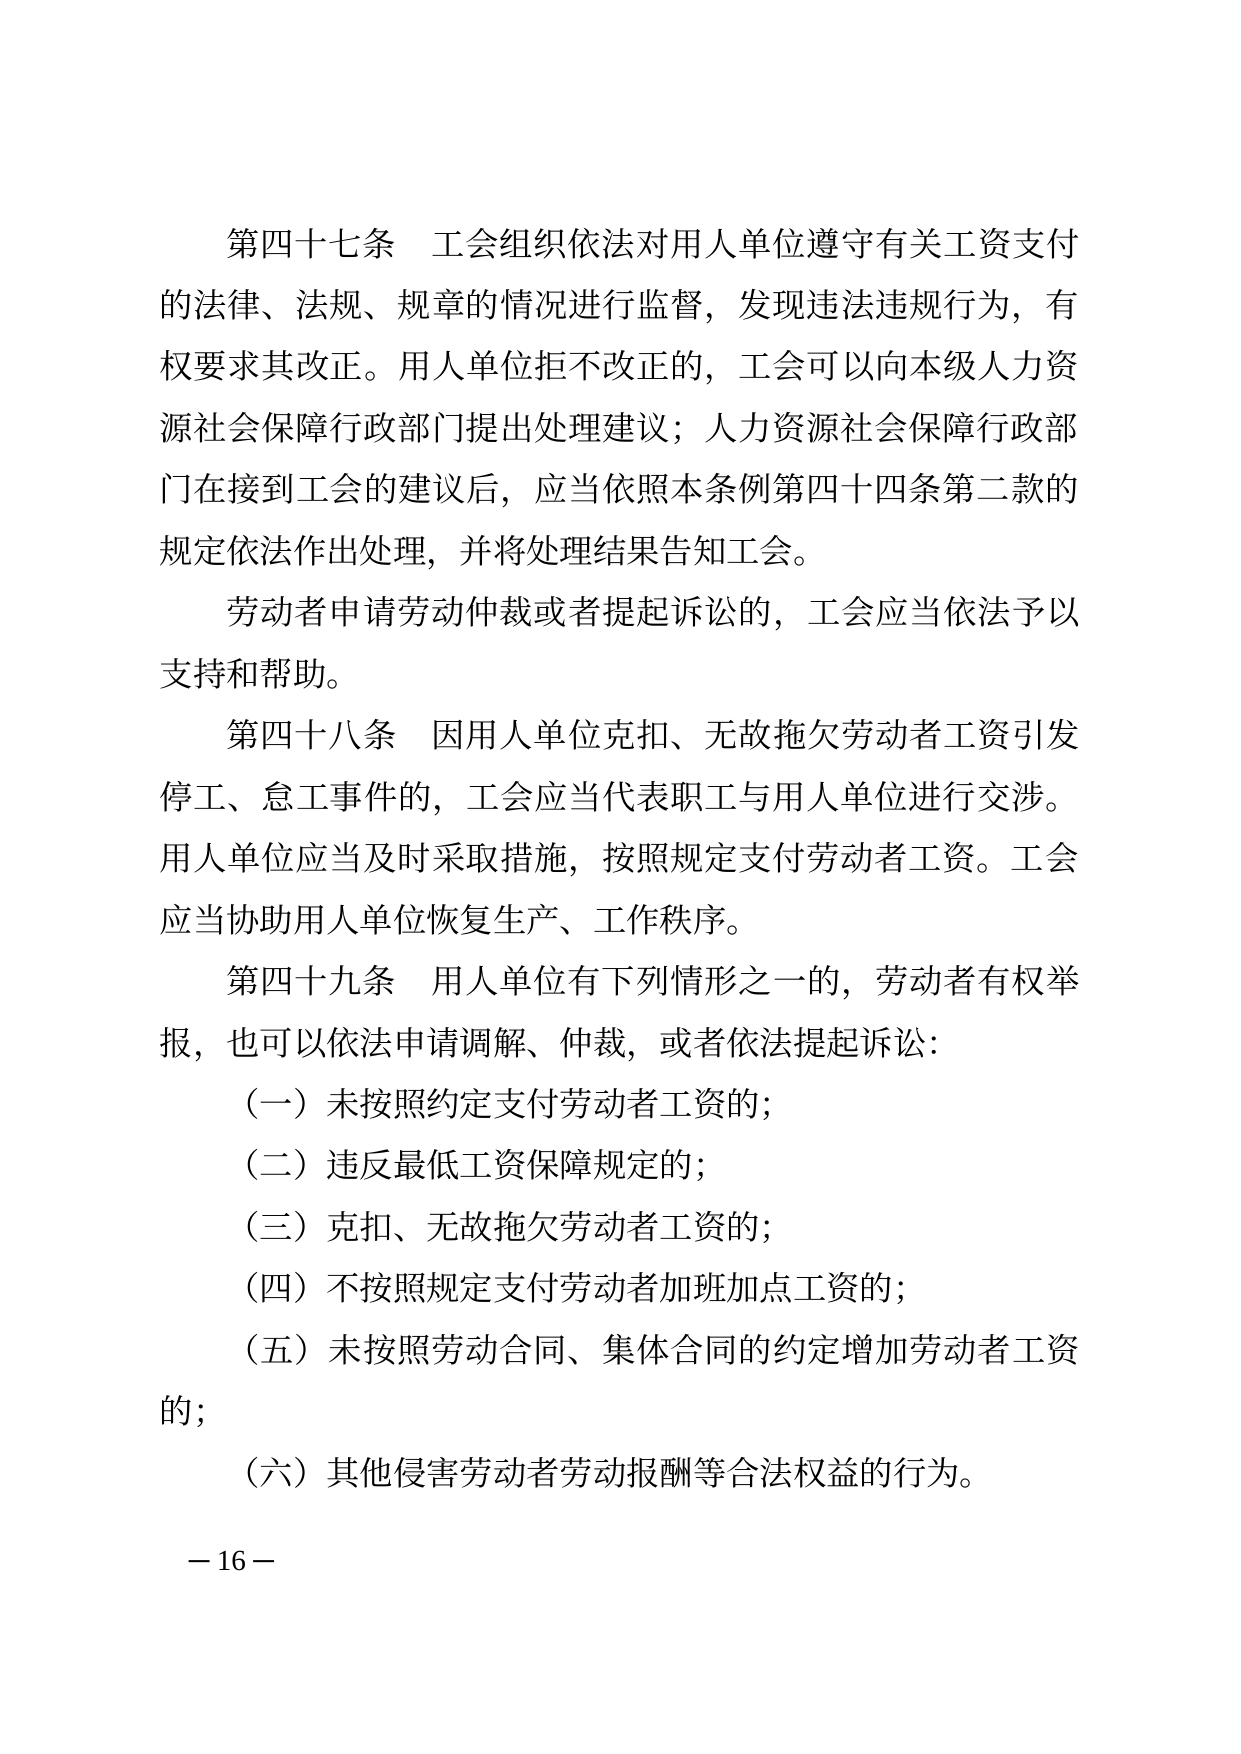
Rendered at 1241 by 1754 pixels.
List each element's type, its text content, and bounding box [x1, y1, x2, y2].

text （一）未按照约定支付劳动者工资的； [159, 1067, 1081, 1129]
text （六）其他侵害劳动者劳动报酬等合法权益的行为。 [159, 1436, 1081, 1497]
text （二）违反最低工资保障规定的； [159, 1129, 1081, 1190]
text 第四十八条 因用人单位克扣、无故拖欠劳动者工资引发停工、怠工事件的，工会应当代表职工与用人单位进行交涉。用人单位应当及时采取措施，按照规定支付劳动者工资。工会应当协助用人单位恢复生产、工作秩序。 [159, 698, 1081, 944]
text （五）未按照劳动合同、集体合同的约定增加劳动者工资的； [159, 1313, 1081, 1436]
text 第四十九条 用人单位有下列情形之一的，劳动者有权举报，也可以依法申请调解、仲裁，或者依法提起诉讼： [159, 944, 1081, 1067]
text （三）克扣、无故拖欠劳动者工资的； [159, 1190, 1081, 1252]
text 第四十七条 工会组织依法对用人单位遵守有关工资支付的法律、法规、规章的情况进行监督，发现违法违规行为，有权要求其改正。用人单位拒不改正的，工会可以向本级人力资源社会保障行政部门提出处理建议；人力资源社会保障行政部门在接到工会的建议后，应当依照本条例第四十四条第二款的规定依法作出处理，并将处理结果告知工会。 [159, 207, 1081, 576]
text （四）不按照规定支付劳动者加班加点工资的； [159, 1252, 1081, 1313]
text 劳动者申请劳动仲裁或者提起诉讼的，工会应当依法予以支持和帮助。 [159, 576, 1081, 698]
